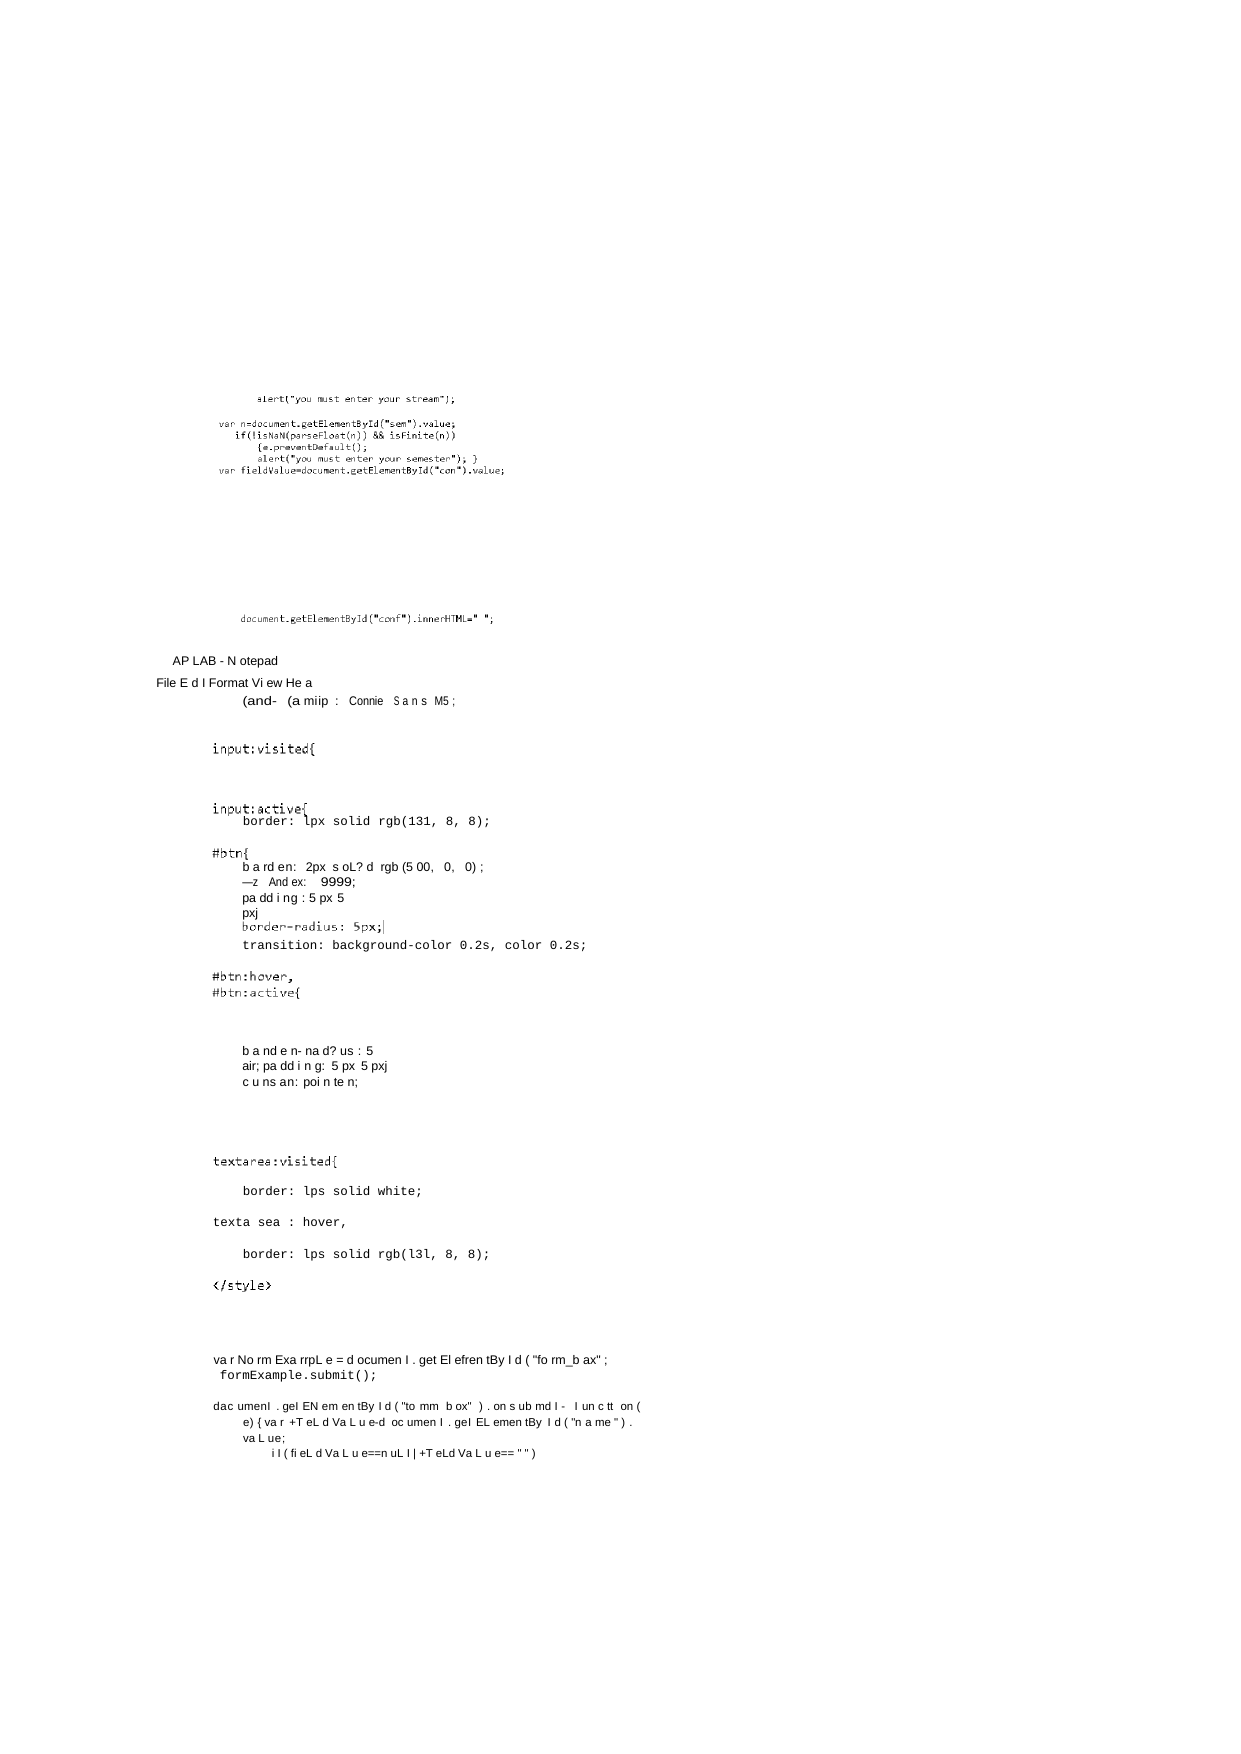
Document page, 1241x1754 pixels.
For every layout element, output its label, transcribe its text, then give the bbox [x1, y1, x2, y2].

text c u ns an: poi n te n; [242, 1075, 1138, 1089]
picture [213, 1156, 337, 1168]
text —z And ex: 9999; pa dd i ng : 5 px 5 pxj [242, 875, 356, 920]
text border: lps solid rgb(l3l, 8, 8); [243, 1247, 1138, 1261]
picture [212, 971, 300, 999]
text b a rd en: 2px s oL? d rgb (5 00, 0, 0) ; [242, 844, 1138, 874]
picture [219, 419, 504, 475]
text b a nd e n- na d? us : 5 air; pa dd i n g: 5 px 5 pxj [242, 1043, 388, 1073]
picture [257, 396, 454, 404]
picture [242, 920, 384, 934]
picture [213, 1280, 271, 1292]
picture [241, 614, 493, 624]
text border: lps solid white; texta sea : hover, [213, 1152, 458, 1230]
text border: lpx solid rgb(131, 8, 8); [243, 799, 1138, 829]
text dac umenI . geI EN em en tBy I d ( "to mm b ox" ) . on s ub md I - I un c tt on ( e) { va r +T eL d Va L u e-d oc umen I . geI EL emen tBy I d ( "n a me " ) . va L ue; [213, 1400, 646, 1445]
text File E d I Format Vi ew He a [156, 676, 1138, 690]
picture [212, 848, 248, 860]
text transition: background-color 0.2s, color 0.2s; [242, 939, 1138, 953]
picture [213, 743, 315, 756]
text va r No rm Exa rrpL e = d ocumen I . get El efren tBy I d ( "fo rm_b ax" ; [213, 1352, 1138, 1367]
picture [213, 803, 307, 816]
text formExample.submit(); [219, 1369, 1138, 1383]
text (and- (a miip : Connie S a n s M5 ; [242, 694, 1138, 708]
text AP LAB - N otepad [172, 653, 1138, 668]
